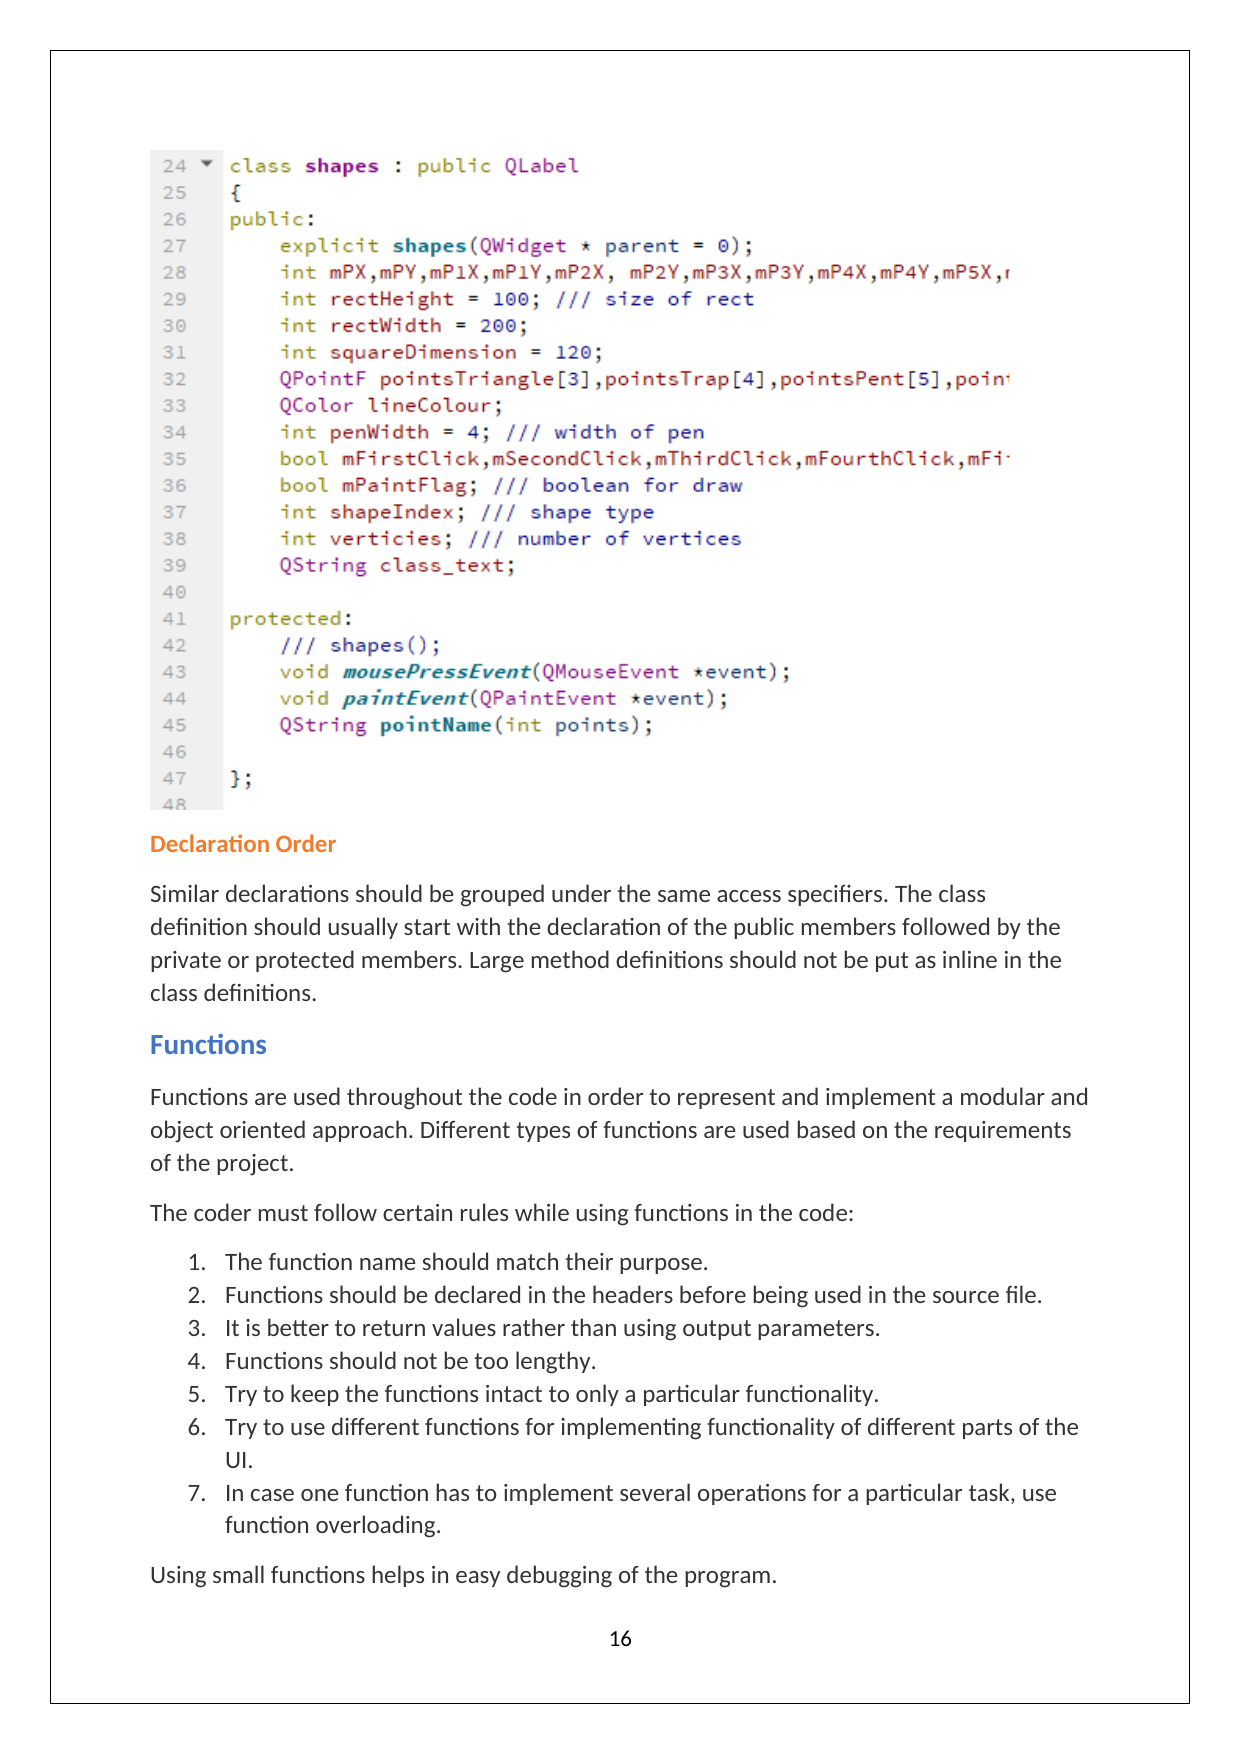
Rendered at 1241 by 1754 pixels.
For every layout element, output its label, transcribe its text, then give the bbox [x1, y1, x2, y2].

list The function name should match their purpose. [187, 1246, 1090, 1277]
picture [150, 150, 1010, 810]
list In case one function has to implement several operations for a particular task, use function overloading. [187, 1477, 1090, 1540]
list Try to keep the functions intact to only a particular functionality. [187, 1378, 1090, 1408]
text Functions [150, 1026, 1090, 1062]
list It is better to return values rather than using output parameters. [187, 1312, 1090, 1343]
list Try to use different functions for implementing functionality of different parts of the UI. [187, 1411, 1090, 1474]
text The coder must follow certain rules while using functions in the code: [150, 1197, 1090, 1227]
list Functions should not be too lengthy. [187, 1345, 1090, 1376]
text Declaration Order [150, 828, 1090, 859]
text Using small functions helps in easy debugging of the program. [150, 1559, 1090, 1590]
text Functions are used throughout the code in order to represent and implement a modular and object oriented approach. Different types of functions are used based on the requirements of the project. [150, 1081, 1090, 1178]
text Similar declarations should be grouped under the same access specifiers. The class definition should usually start with the declaration of the public members followed by the private or protected members. Large method definitions should not be put as inline in the class definitions. [150, 878, 1090, 1007]
list Functions should be declared in the headers before being used in the source file. [187, 1279, 1090, 1310]
